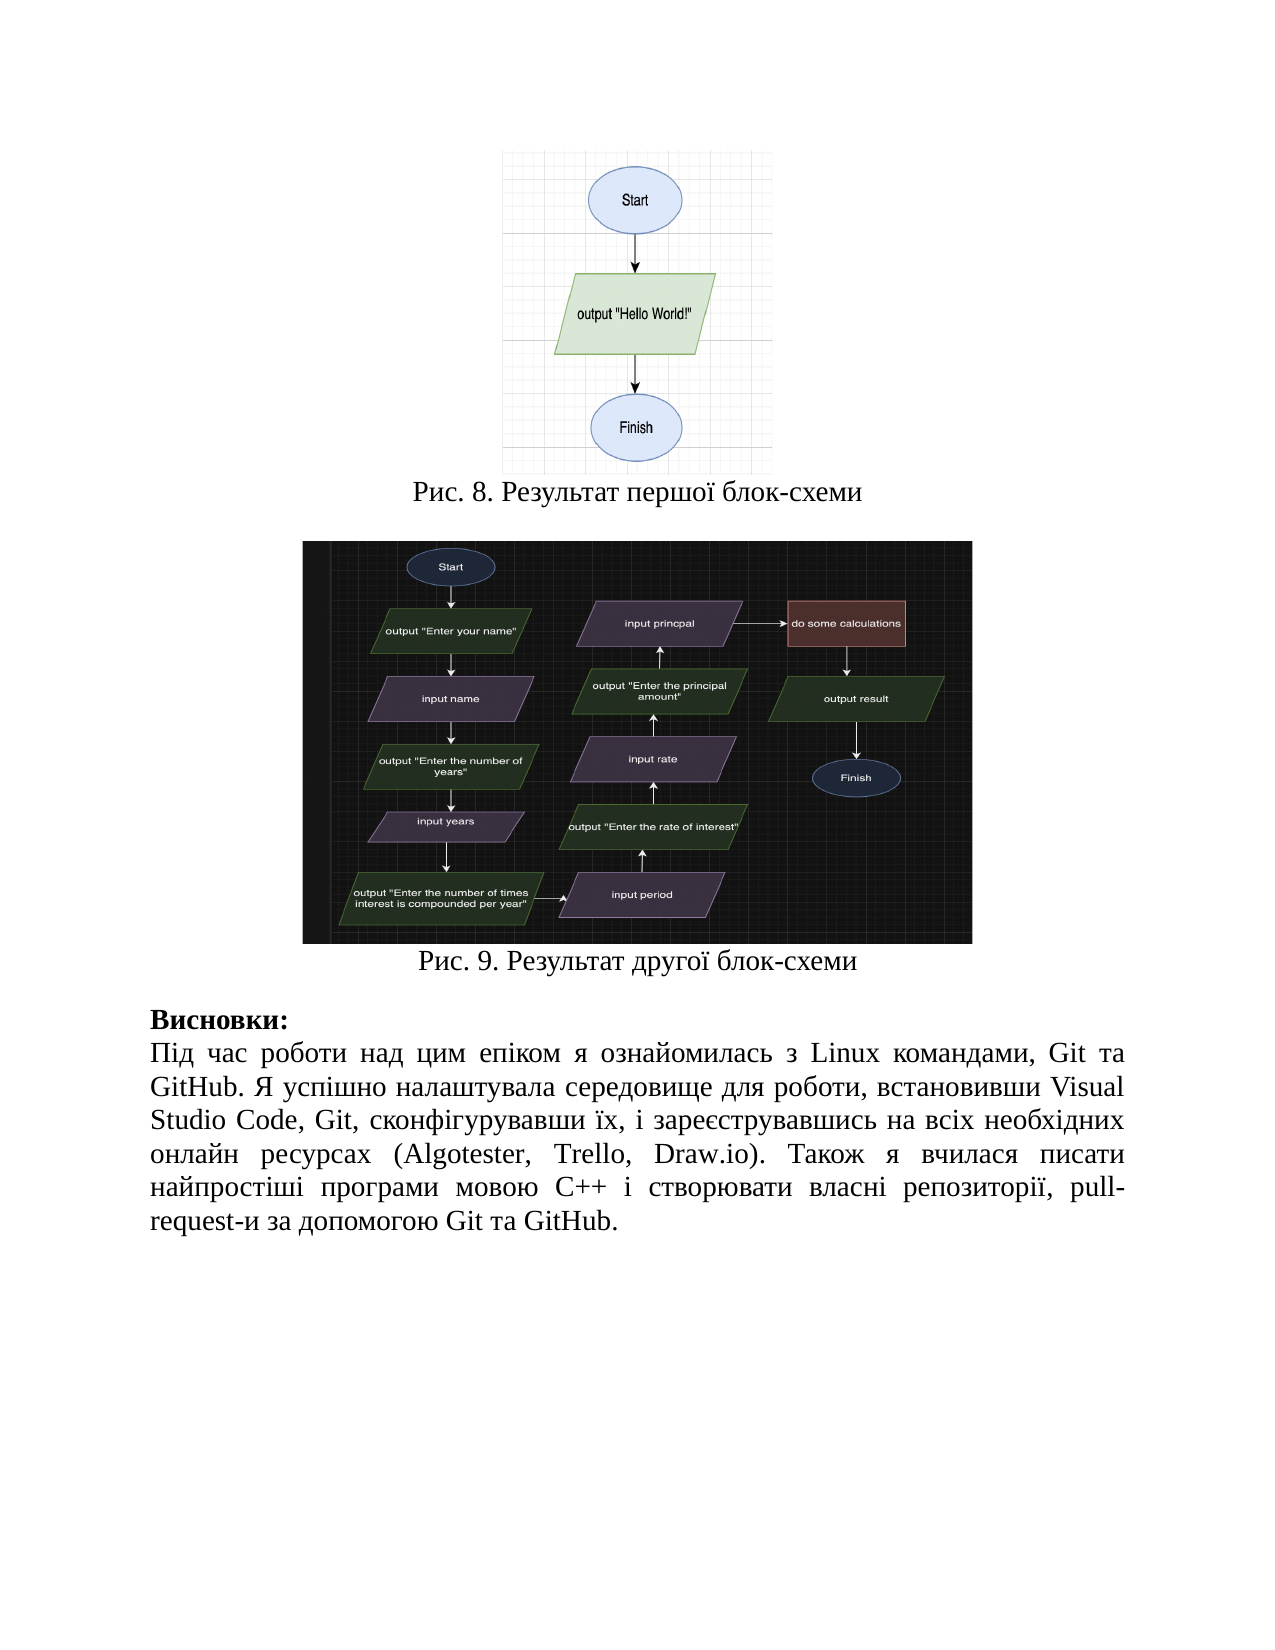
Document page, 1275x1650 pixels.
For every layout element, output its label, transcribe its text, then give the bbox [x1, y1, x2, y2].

picture [302, 541, 973, 944]
text Під час роботи над цим епіком я ознайомилась з Linux командами, Git та GitHub. Я успішно налаштувала середовище для роботи, встановивши Visual Studio Code, Git, сконфігурувавши їх, і зареєструвавшись на всіх необхідних онлайн ресурсах (Algotester, Trello, Draw.io). Також я вчилася писати найпростіші програми мовою С++ і створювати власні репозиторії, pull-request-и за допомогою Git та GitHub. [150, 1035, 1125, 1237]
text Висновки: [150, 1002, 1125, 1035]
text Рис. 8. Результат першої блок-схеми [150, 474, 1125, 508]
text Рис. 9. Результат другої блок-схеми [150, 943, 1125, 977]
picture [502, 150, 773, 475]
